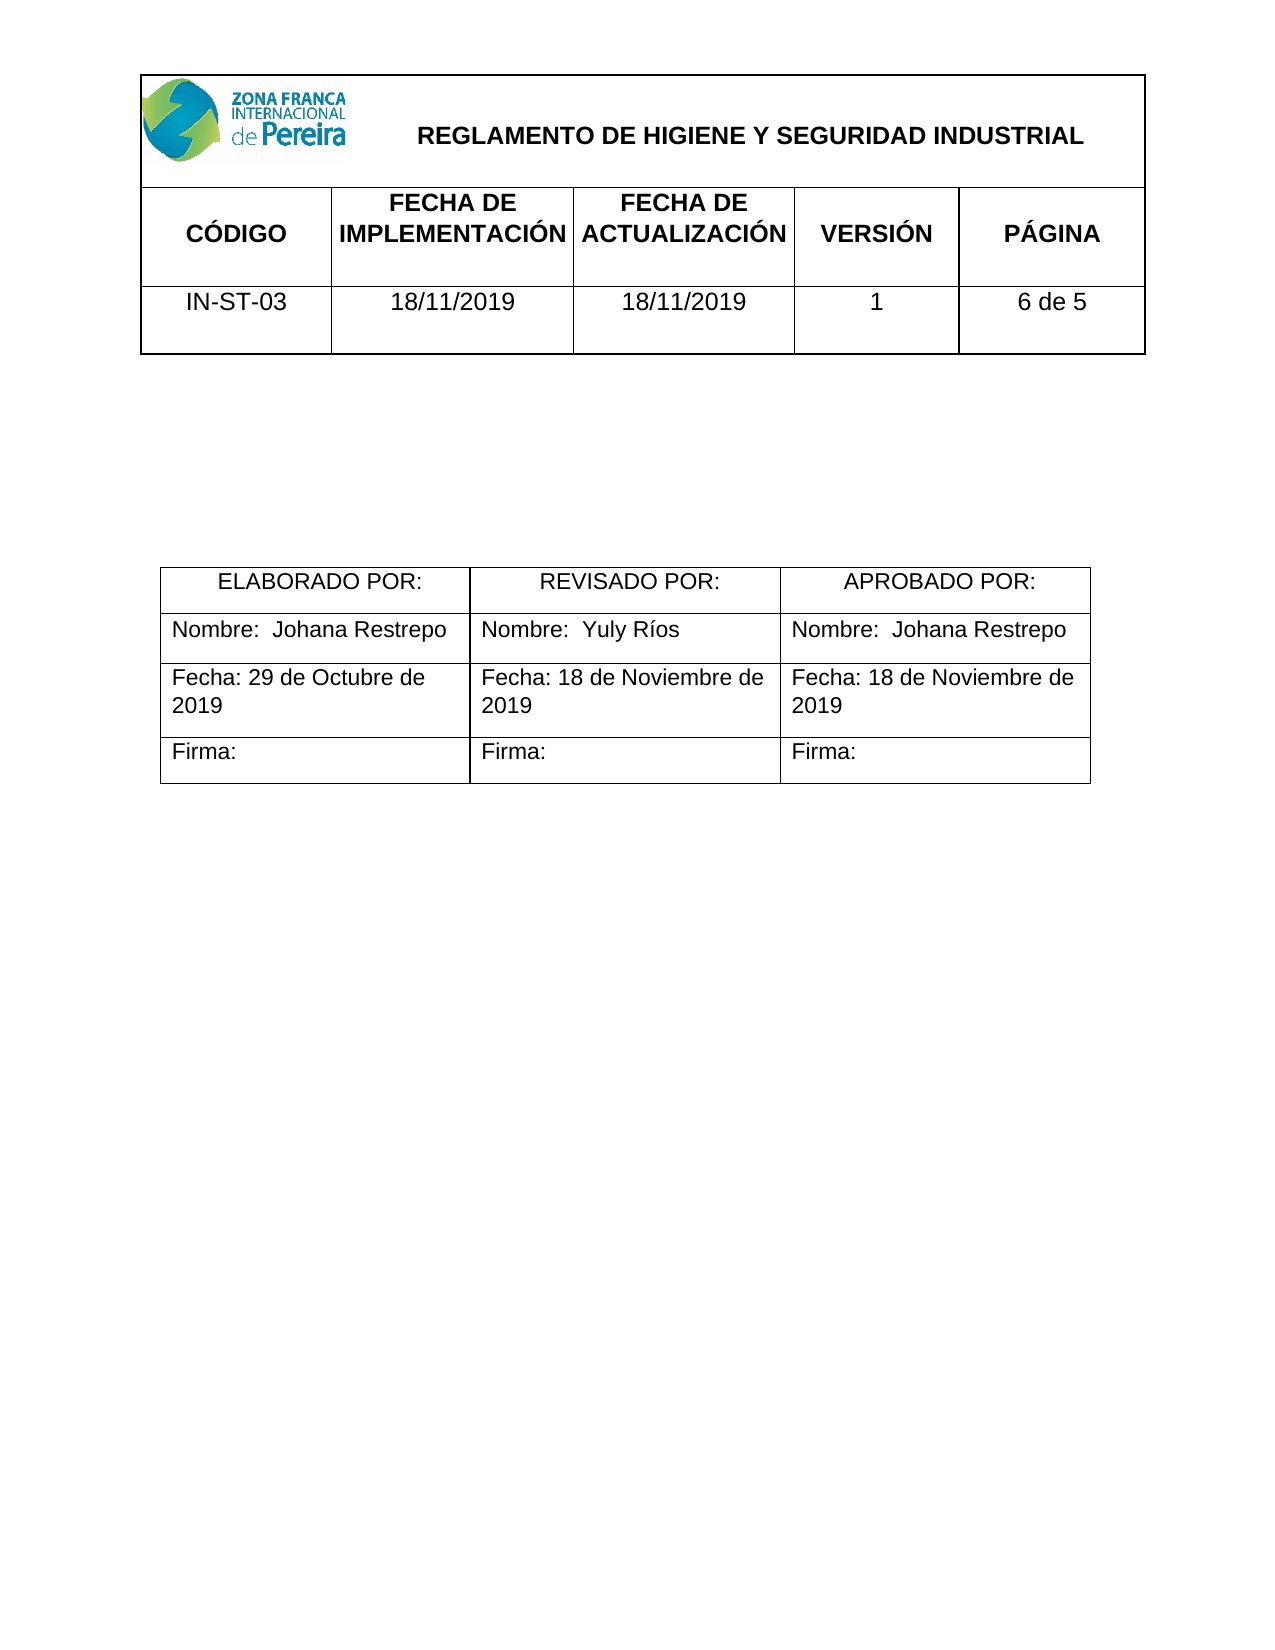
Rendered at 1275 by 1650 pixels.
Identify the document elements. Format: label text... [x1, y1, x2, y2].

table_header REVISADO POR: [471, 568, 780, 613]
table_cell Nombre: Yuly Ríos [471, 614, 780, 663]
table_cell Firma: [471, 738, 780, 783]
table_cell Fecha: 29 de Octubre de 2019 [161, 664, 469, 737]
table_header APROBADO POR: [781, 568, 1090, 613]
table_header ELABORADO POR: [161, 568, 469, 613]
table_cell Nombre: Johana Restrepo [781, 614, 1090, 663]
table_cell Nombre: Johana Restrepo [161, 614, 469, 663]
table_cell Firma: [781, 738, 1090, 783]
table_cell Fecha: 18 de Noviembre de 2019 [781, 664, 1090, 737]
picture [142, 76, 346, 166]
table_cell Firma: [161, 738, 469, 783]
table_cell Fecha: 18 de Noviembre de 2019 [471, 664, 780, 737]
